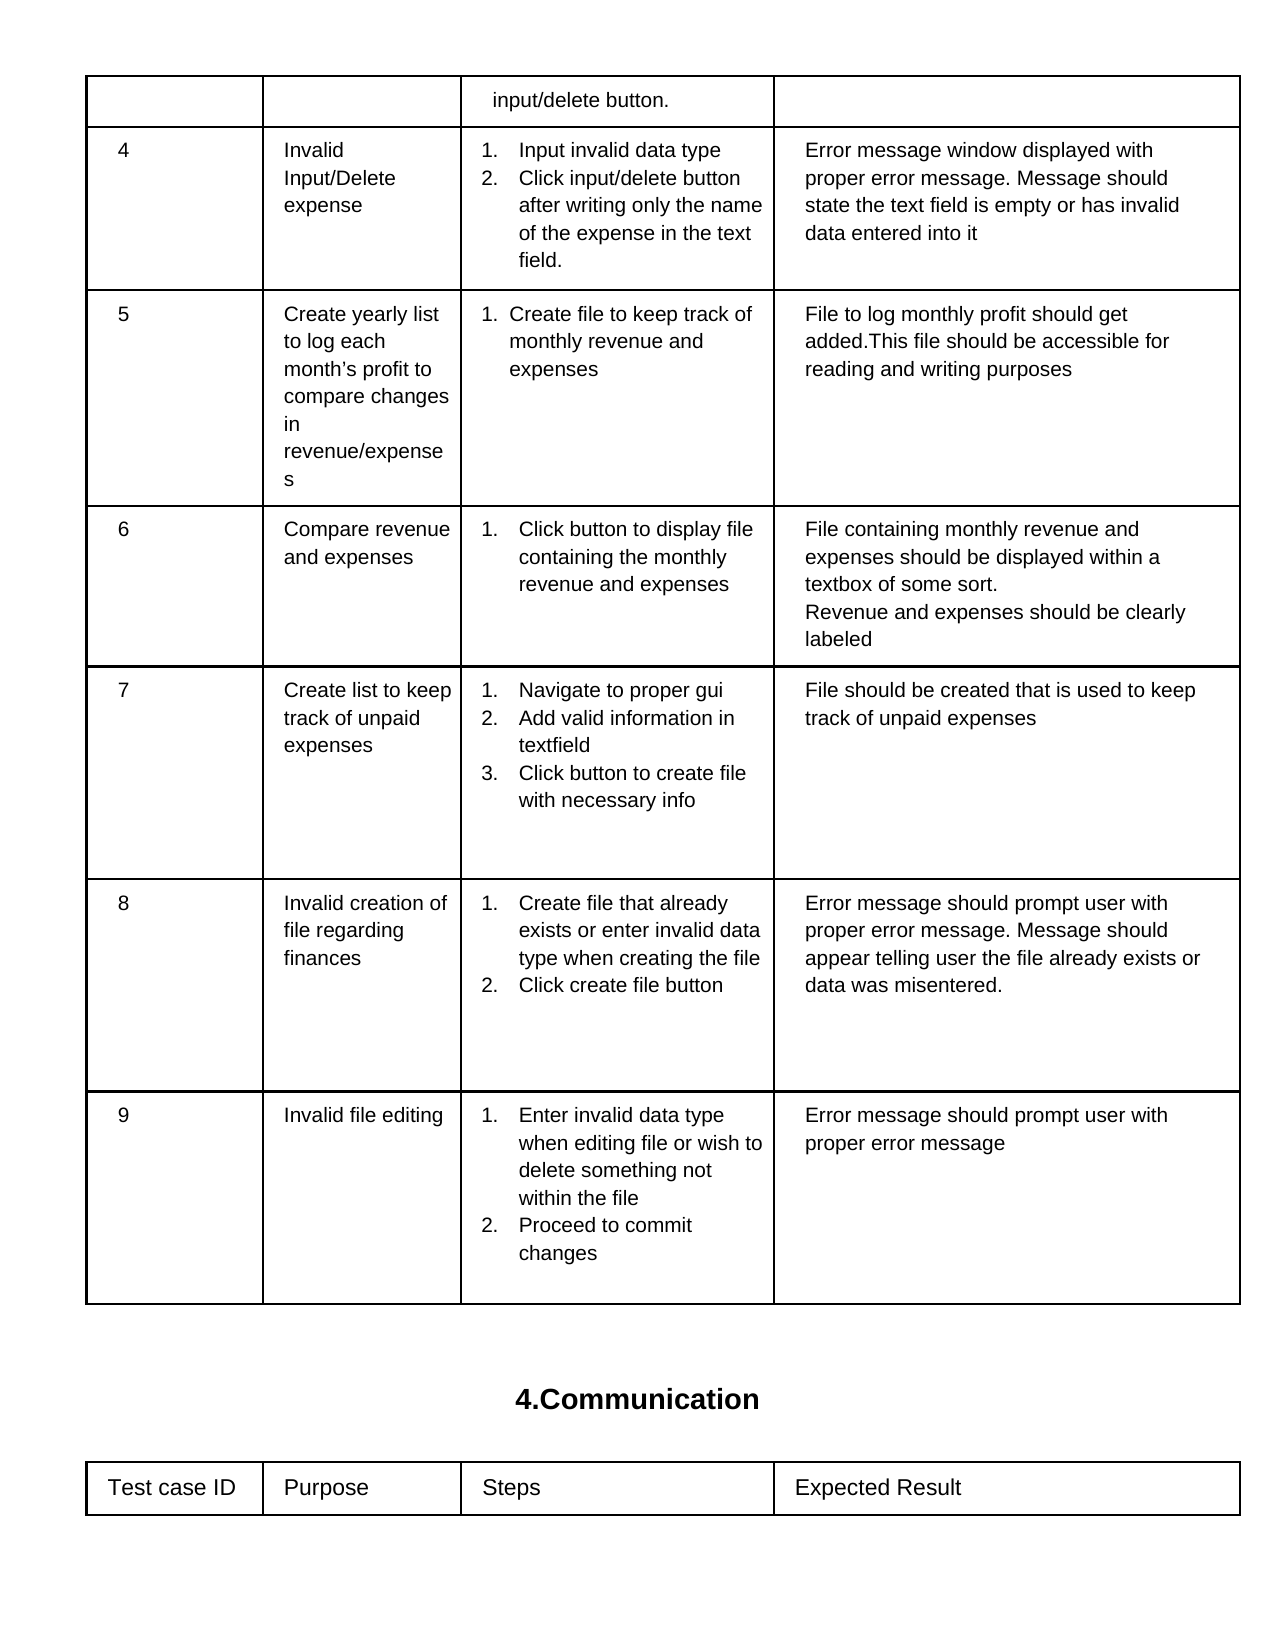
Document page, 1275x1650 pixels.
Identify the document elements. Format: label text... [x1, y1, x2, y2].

table_cell Create file that already exists or enter invalid data type when creating the file Click create file button [462, 880, 773, 1090]
table_cell File should be created that is used to keep track of unpaid expenses [775, 668, 1239, 878]
table_cell 3 [88, 77, 262, 126]
table_cell Error message should prompt user with proper error message [775, 1093, 1239, 1303]
table_header Expected Result [775, 1463, 1239, 1514]
text 4.Communication [75, 1382, 1200, 1416]
table_cell Create file to keep track of monthly revenue and expenses [462, 291, 773, 504]
table_cell 9 [88, 1093, 262, 1303]
table_cell 1. Input invalid data type 2. Click input/delete button after writing only the name of the expense in the text field. [462, 128, 773, 289]
table_cell Invalid Input/Delete expense [264, 128, 460, 289]
table_cell 8 [88, 880, 262, 1090]
table_cell Invalid creation of file regarding finances [264, 880, 460, 1090]
table_cell 4 [88, 128, 262, 289]
table_cell Invalid file editing [264, 1093, 460, 1303]
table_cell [462, 77, 773, 126]
table_cell 7 [88, 668, 262, 878]
table_header Test case ID [88, 1463, 262, 1514]
table_cell File to log monthly profit should get added.This file should be accessible for reading and writing purposes [775, 291, 1239, 504]
table_cell Create yearly list to log each month’s profit to compare changes in revenue/expenses [264, 291, 460, 504]
table_cell 5 [88, 291, 262, 504]
table_cell Enter invalid data type when editing file or wish to delete something not within the file Proceed to commit changes [462, 1093, 773, 1303]
table_cell Error message should prompt user with proper error message. Message should appear telling user the file already exists or data was misentered. [775, 880, 1239, 1090]
table_cell File containing monthly revenue and expenses should be displayed within a textbox of some sort. Revenue and expenses should be clearly labeled [775, 507, 1239, 665]
table_cell 6 [88, 507, 262, 665]
table_cell Create list to keep track of unpaid expenses [264, 668, 460, 878]
table_header Steps [462, 1463, 773, 1514]
table_cell Navigate to proper gui Add valid information in textfield Click button to create file with necessary info [462, 668, 773, 878]
table_cell Error message window displayed with proper error message. Message should state the text field is empty or has invalid data entered into it [775, 128, 1239, 289]
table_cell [775, 77, 1239, 126]
table_cell Click button to display file containing the monthly revenue and expenses [462, 507, 773, 665]
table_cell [264, 77, 460, 126]
table_cell Compare revenue and expenses [264, 507, 460, 665]
table_header Purpose [264, 1463, 460, 1514]
